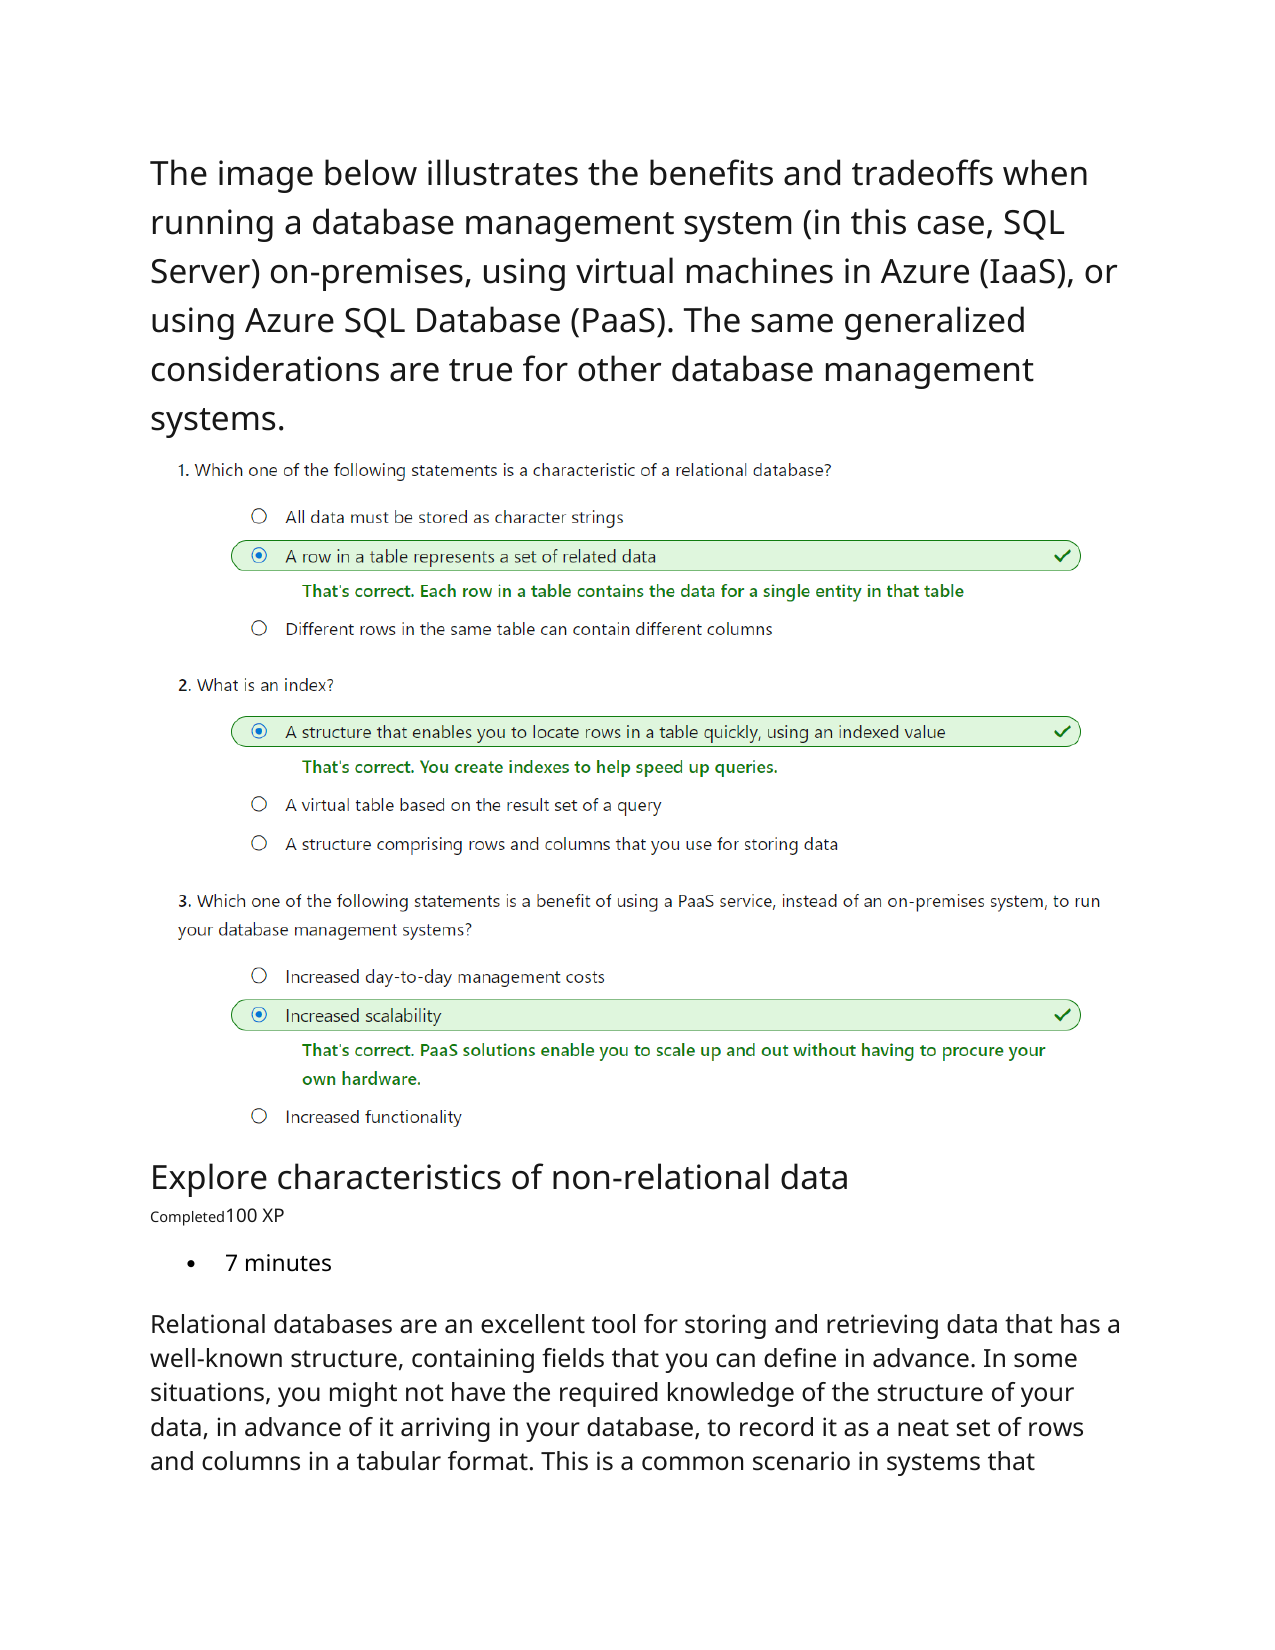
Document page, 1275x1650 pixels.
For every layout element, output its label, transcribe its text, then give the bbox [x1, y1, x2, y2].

list 7 minutes [187, 1247, 1125, 1278]
subtitle The image below illustrates the benefits and tradeoffs when running a database management system (in this case, SQL Server) on-premises, using virtual machines in Azure (IaaS), or using Azure SQL Database (PaaS). The same generalized considerations are true for other database management systems. Explore characteristics of non-relational data [150, 150, 1125, 443]
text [150, 1307, 1125, 1477]
picture [150, 443, 1125, 1150]
text Completed100 XP [150, 1202, 1125, 1228]
subtitle The image below illustrates the benefits and tradeoffs when running a database management system (in this case, SQL Server) on-premises, using virtual machines in Azure (IaaS), or using Azure SQL Database (PaaS). The same generalized considerations are true for other database management systems. Explore characteristics of non-relational data [150, 1150, 1125, 1199]
